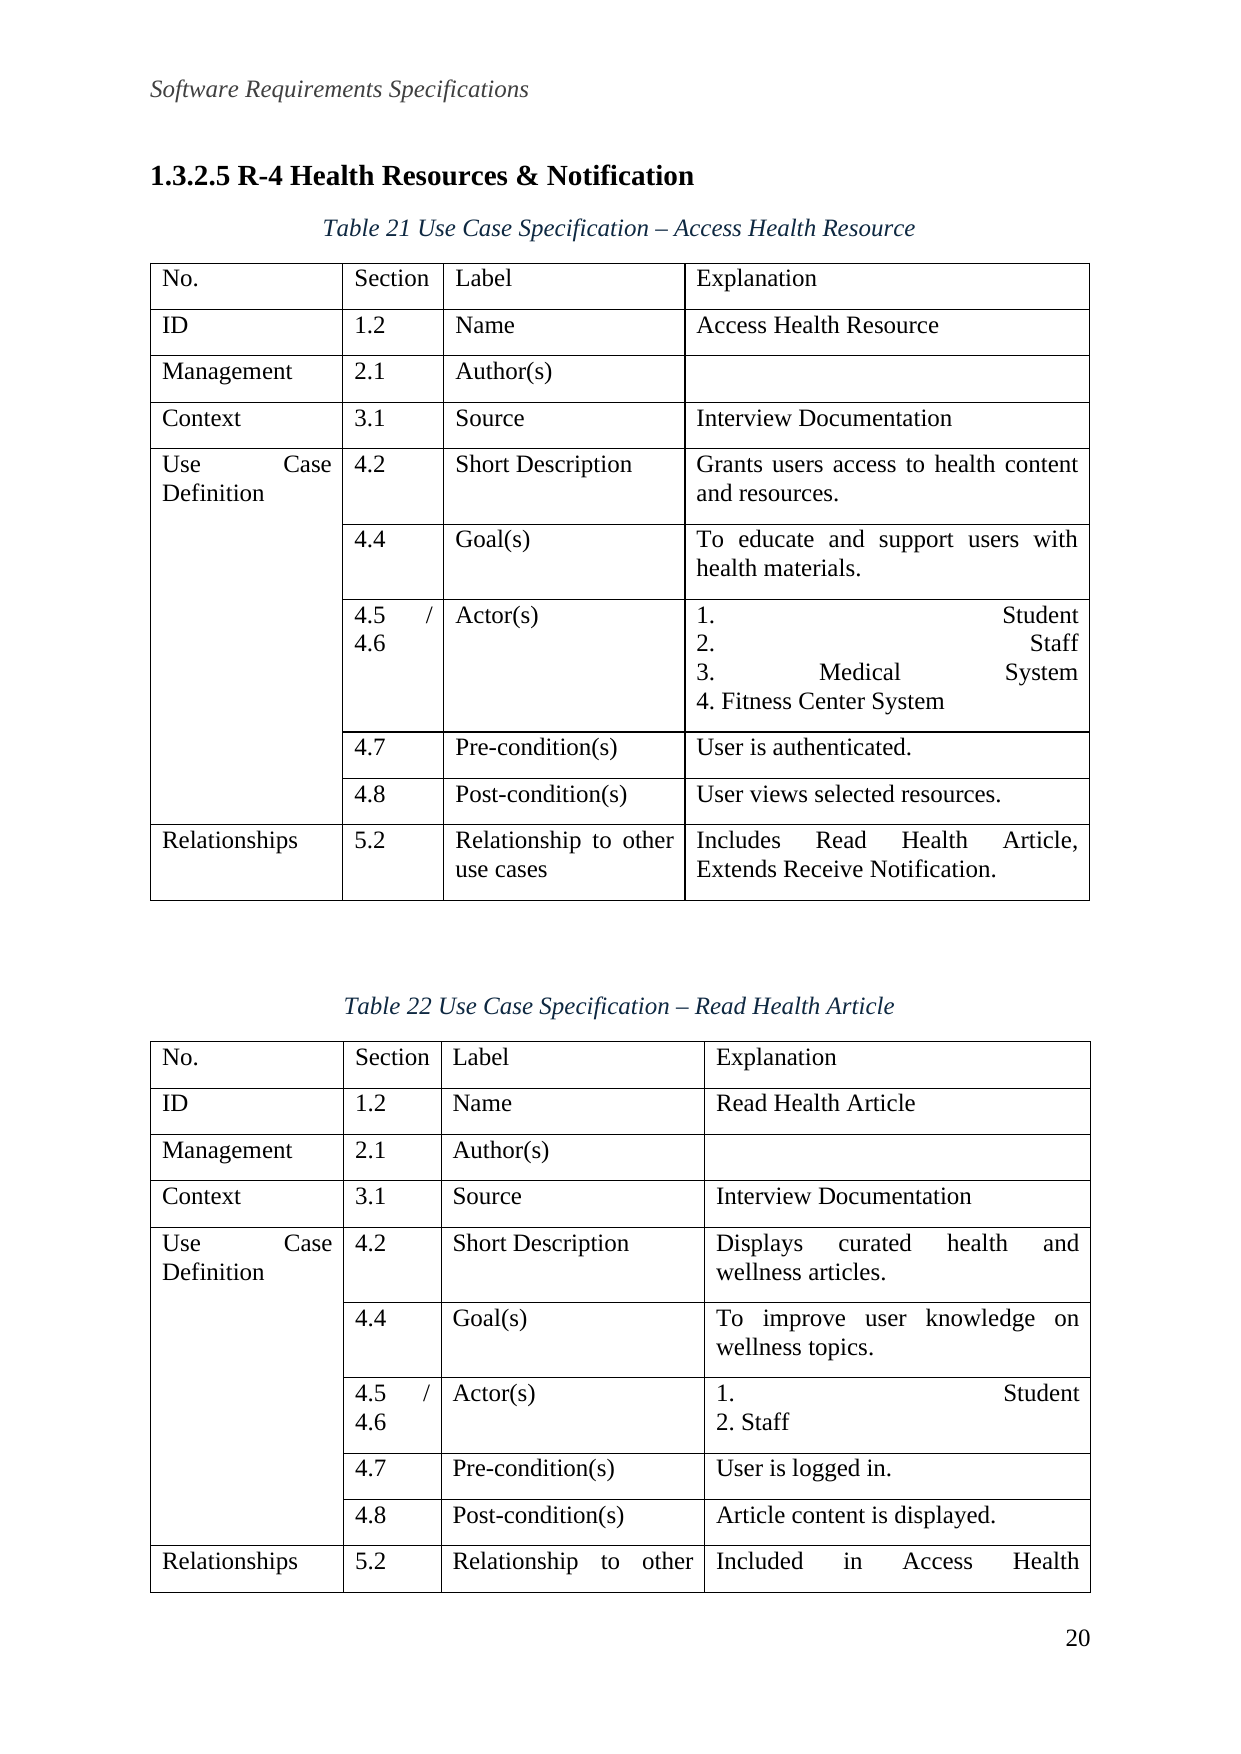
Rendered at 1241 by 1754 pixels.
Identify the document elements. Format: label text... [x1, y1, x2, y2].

table_cell Grants users access to health content and resources. [686, 449, 1089, 523]
table_header Label [442, 1042, 704, 1087]
table_cell Pre-condition(s) [444, 733, 684, 778]
table_cell 4.2 [344, 1228, 441, 1302]
table_cell Relationship to other use cases [444, 825, 684, 899]
table_cell Actor(s) [444, 600, 684, 731]
table_cell 5.2 [344, 1546, 441, 1592]
table_header No. [151, 264, 342, 309]
table_cell Actor(s) [442, 1378, 704, 1452]
table_cell To improve user knowledge on wellness topics. [705, 1303, 1090, 1377]
table_cell Author(s) [442, 1135, 704, 1180]
table_cell 3.1 [343, 403, 443, 448]
table_cell Short Description [444, 449, 684, 523]
table_cell Author(s) [444, 356, 684, 402]
table_header Section [343, 264, 443, 309]
table_cell Goal(s) [444, 525, 684, 599]
table_cell Interview Documentation [705, 1181, 1090, 1227]
table_cell Relationships [151, 825, 342, 899]
table_cell 4.4 [343, 525, 443, 599]
table_cell 5.2 [343, 825, 443, 899]
table_cell Management [151, 1135, 343, 1180]
table_cell Goal(s) [442, 1303, 704, 1377]
table_cell Use Case Definition [151, 449, 342, 824]
table_cell Source [442, 1181, 704, 1227]
table_cell [686, 356, 1089, 402]
table_cell Relationships [151, 1546, 343, 1592]
table_cell 4.5 / 4.6 [344, 1378, 441, 1452]
table_cell ID [151, 310, 342, 355]
table_cell Source [444, 403, 684, 448]
table_header No. [151, 1042, 343, 1087]
table_cell 4.5 / 4.6 [343, 600, 443, 731]
table_cell User is logged in. [705, 1454, 1090, 1499]
table_cell 1. Student 2. Staff 3. Medical System 4. Fitness Center System [686, 600, 1089, 731]
table_cell Post-condition(s) [444, 779, 684, 824]
table_cell ID [151, 1089, 343, 1134]
table_cell 2.1 [344, 1135, 441, 1180]
table_cell 1.2 [344, 1089, 441, 1134]
table_cell User is authenticated. [686, 733, 1089, 778]
table_cell Includes Read Health Article, Extends Receive Notification. [686, 825, 1089, 899]
table_cell [705, 1135, 1090, 1180]
table_cell Management [151, 356, 342, 402]
table_cell Use Case Definition [151, 1228, 343, 1545]
table_cell 1. Student 2. Staff [705, 1378, 1090, 1452]
table_cell 4.7 [343, 733, 443, 778]
table_cell Access Health Resource [686, 310, 1089, 355]
table_cell Article content is displayed. [705, 1500, 1090, 1545]
text Table 21 Use Case Specification – Access Health Resource [150, 213, 1090, 242]
table_cell To educate and support users with health materials. [686, 525, 1089, 599]
table_cell 4.7 [344, 1454, 441, 1499]
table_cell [442, 1546, 704, 1592]
table_cell 3.1 [344, 1181, 441, 1227]
table_cell 4.8 [343, 779, 443, 824]
text Table 22 Use Case Specification – Read Health Article [150, 991, 1090, 1020]
table_cell Interview Documentation [686, 403, 1089, 448]
table_cell Post-condition(s) [442, 1500, 704, 1545]
table_header Explanation [686, 264, 1089, 309]
table_cell Short Description [442, 1228, 704, 1302]
subtitle 1.3.2.5 R-4 Health Resources & Notification [150, 158, 1090, 192]
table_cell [705, 1546, 1090, 1592]
table_cell User views selected resources. [686, 779, 1089, 824]
table_cell 4.4 [344, 1303, 441, 1377]
table_cell Read Health Article [705, 1089, 1090, 1134]
table_header Explanation [705, 1042, 1090, 1087]
table_cell Name [444, 310, 684, 355]
table_cell Displays curated health and wellness articles. [705, 1228, 1090, 1302]
table_cell Name [442, 1089, 704, 1134]
table_cell Context [151, 403, 342, 448]
table_cell 2.1 [343, 356, 443, 402]
table_cell Context [151, 1181, 343, 1227]
table_cell 4.2 [343, 449, 443, 523]
table_cell Pre-condition(s) [442, 1454, 704, 1499]
table_header Label [444, 264, 684, 309]
table_cell 1.2 [343, 310, 443, 355]
table_cell 4.8 [344, 1500, 441, 1545]
table_header Section [344, 1042, 441, 1087]
